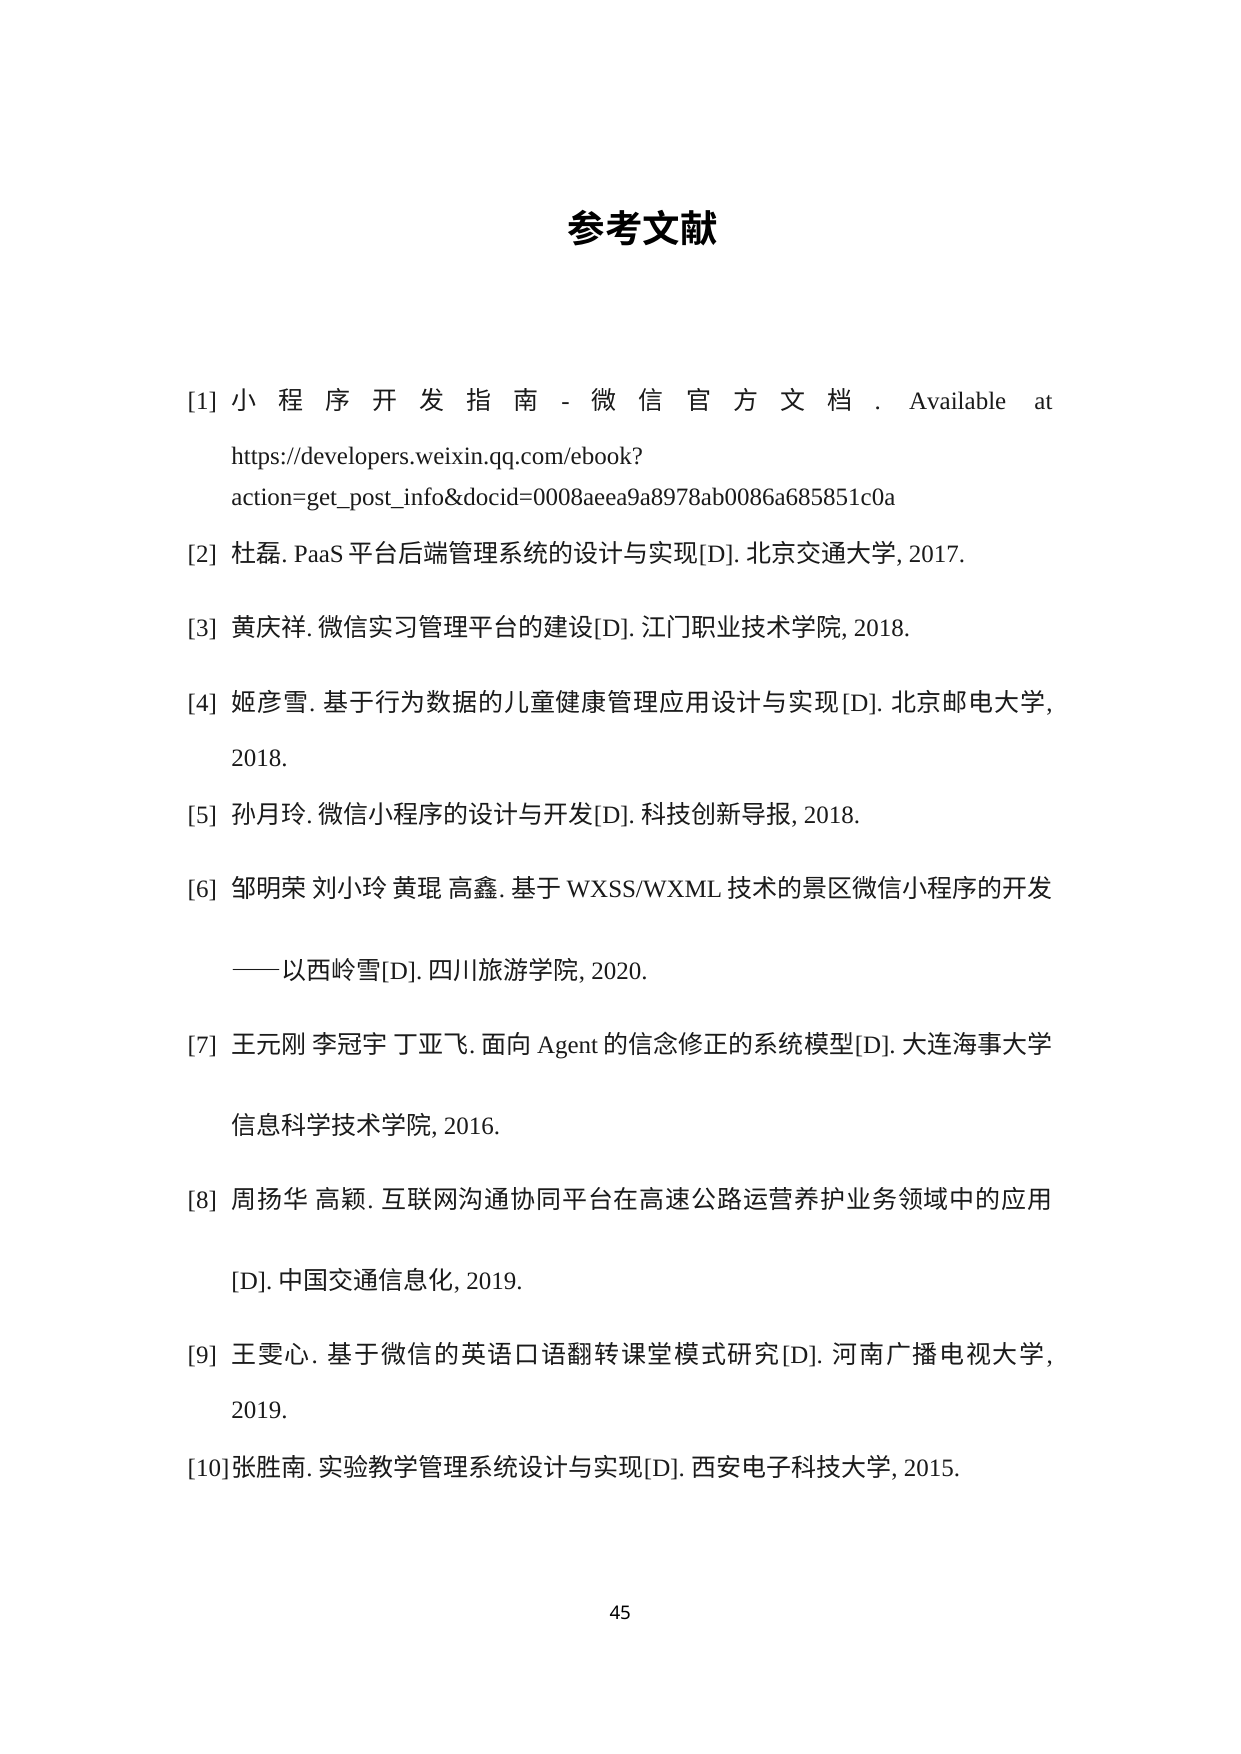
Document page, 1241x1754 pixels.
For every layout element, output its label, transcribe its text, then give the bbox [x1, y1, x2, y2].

list 周扬华 高颖. 互联网沟通协同平台在高速公路运营养护业务领域中的应用[D]. 中国交通信息化, 2019. [187, 1165, 1053, 1311]
list 杜磊. PaaS平台后端管理系统的设计与实现[D]. 北京交通大学, 2017. [187, 519, 1053, 584]
list 邹明荣 刘小玲 黄琨 高鑫. 基于WXSS/WXML技术的景区微信小程序的开发——以西岭雪[D]. 四川旅游学院, 2020. [187, 854, 1053, 1001]
list 姬彦雪. 基于行为数据的儿童健康管理应用设计与实现[D]. 北京邮电大学, 2018. [187, 668, 1053, 773]
list 孙月玲. 微信小程序的设计与开发[D]. 科技创新导报, 2018. [187, 780, 1053, 845]
list 张胜南. 实验教学管理系统设计与实现[D]. 西安电子科技大学, 2015. [187, 1433, 1053, 1498]
list 小程序开发指南-微信官方文档. Available at https://developers.weixin.qq.com/ebook?action=get_post_info&docid=0008aeea9a8978ab0086a685851c0a [187, 366, 1053, 512]
list 王雯心. 基于微信的英语口语翻转课堂模式研究[D]. 河南广播电视大学, 2019. [187, 1320, 1053, 1426]
list 黄庆祥. 微信实习管理平台的建设[D]. 江门职业技术学院, 2018. [187, 593, 1053, 658]
subtitle 参考文献 [232, 195, 1053, 260]
list 王元刚 李冠宇 丁亚飞. 面向Agent的信念修正的系统模型[D]. 大连海事大学信息科学技术学院, 2016. [187, 1010, 1053, 1156]
